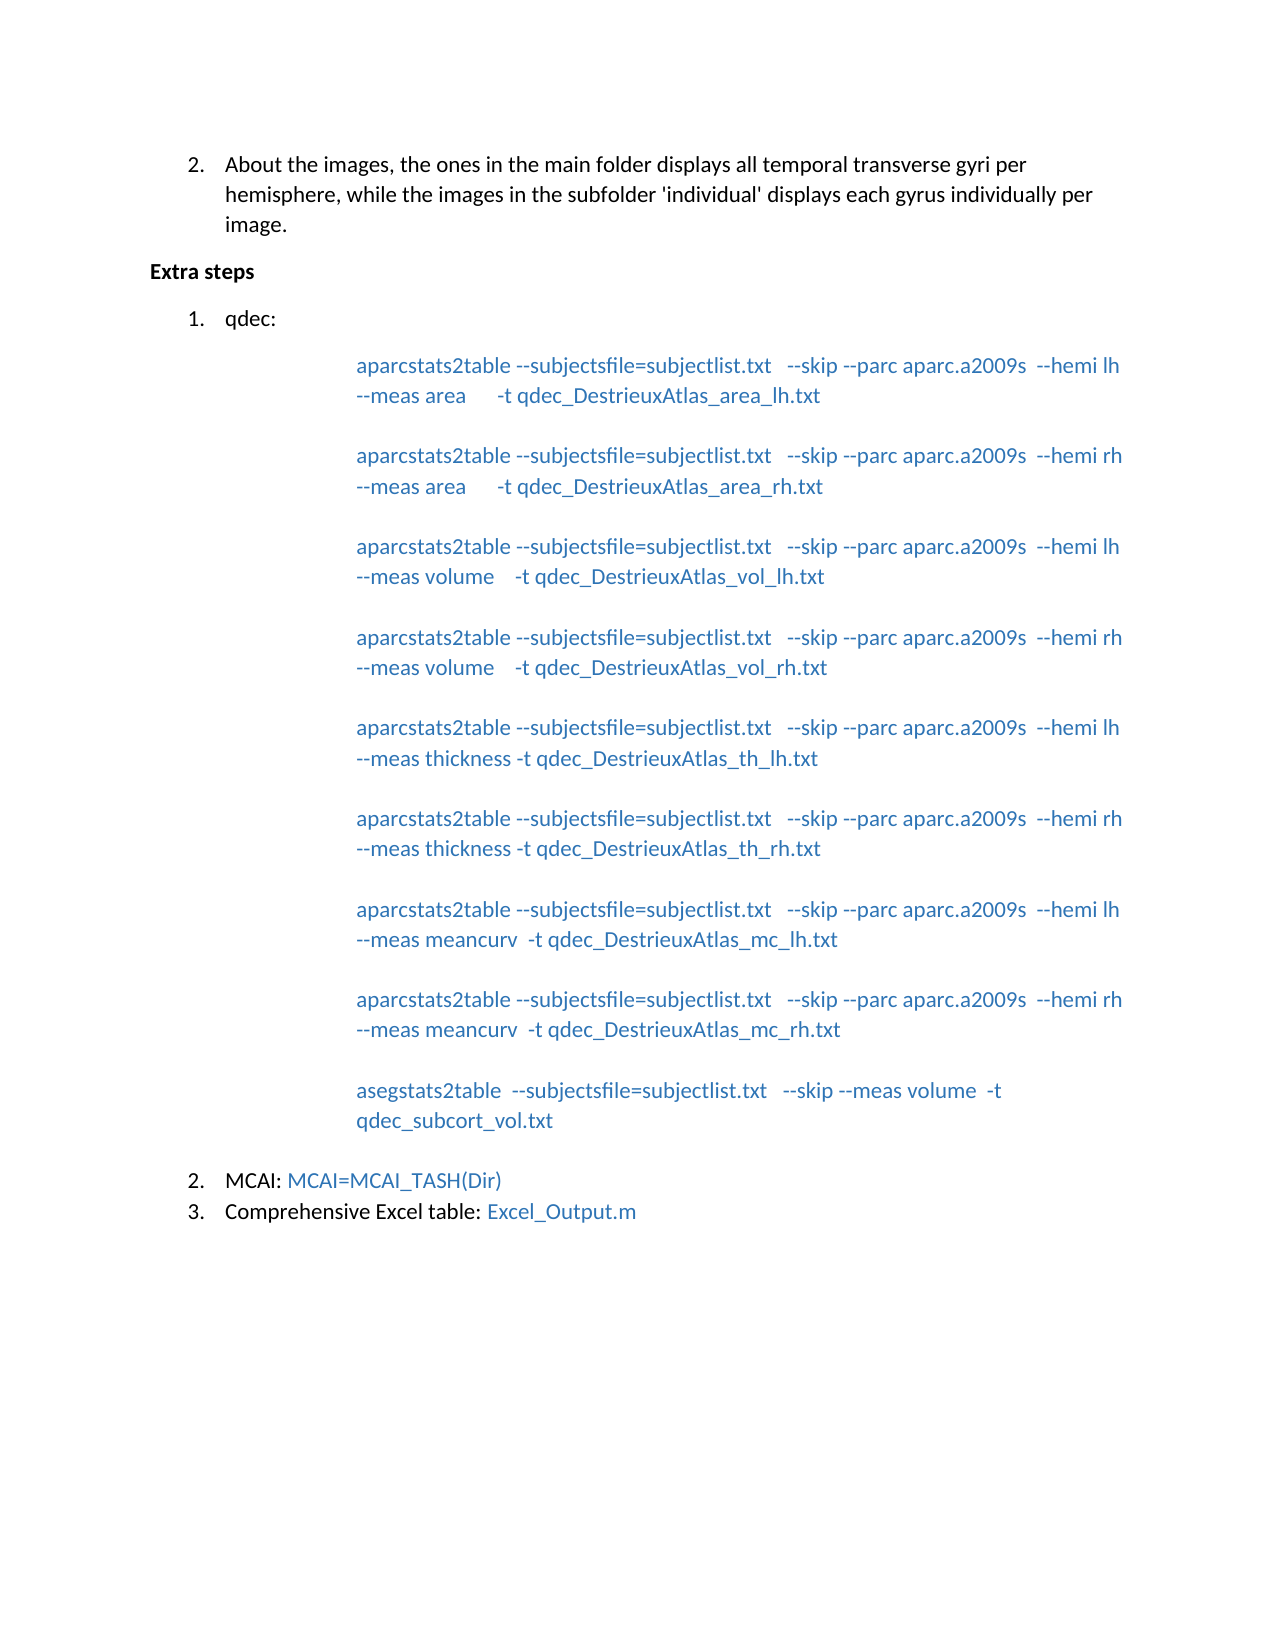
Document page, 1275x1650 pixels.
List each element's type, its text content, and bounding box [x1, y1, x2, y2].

text aparcstats2table --subjectsfile=subjectlist.txt --skip --parc aparc.a2009s --hemi lh --meas meancurv -t qdec_DestrieuxAtlas_mc_lh.txt [356, 895, 1125, 953]
list qdec: [187, 304, 1125, 332]
text aparcstats2table --subjectsfile=subjectlist.txt --skip --parc aparc.a2009s --hemi rh --meas thickness -t qdec_DestrieuxAtlas_th_rh.txt [356, 804, 1125, 862]
text aparcstats2table --subjectsfile=subjectlist.txt --skip --parc aparc.a2009s --hemi lh --meas thickness -t qdec_DestrieuxAtlas_th_lh.txt [356, 713, 1125, 772]
text aparcstats2table --subjectsfile=subjectlist.txt --skip --parc aparc.a2009s --hemi rh --meas volume -t qdec_DestrieuxAtlas_vol_rh.txt [356, 623, 1125, 681]
list MCAI: MCAI=MCAI_TASH(Dir) [187, 1167, 1125, 1195]
text aparcstats2table --subjectsfile=subjectlist.txt --skip --parc aparc.a2009s --hemi lh --meas area -t qdec_DestrieuxAtlas_area_lh.txt [356, 351, 1125, 409]
text asegstats2table --subjectsfile=subjectlist.txt --skip --meas volume -t qdec_subcort_vol.txt [356, 1076, 1125, 1134]
list Comprehensive Excel table: Excel_Output.m [187, 1197, 1125, 1225]
text Extra steps [150, 257, 1125, 285]
text aparcstats2table --subjectsfile=subjectlist.txt --skip --parc aparc.a2009s --hemi rh --meas area -t qdec_DestrieuxAtlas_area_rh.txt [356, 442, 1125, 500]
text aparcstats2table --subjectsfile=subjectlist.txt --skip --parc aparc.a2009s --hemi rh --meas meancurv -t qdec_DestrieuxAtlas_mc_rh.txt [356, 985, 1125, 1044]
text aparcstats2table --subjectsfile=subjectlist.txt --skip --parc aparc.a2009s --hemi lh --meas volume -t qdec_DestrieuxAtlas_vol_lh.txt [356, 532, 1125, 591]
list About the images, the ones in the main folder displays all temporal transverse gyri per hemisphere, while the images in the subfolder 'individual' displays each gyrus individually per image. [187, 150, 1125, 238]
